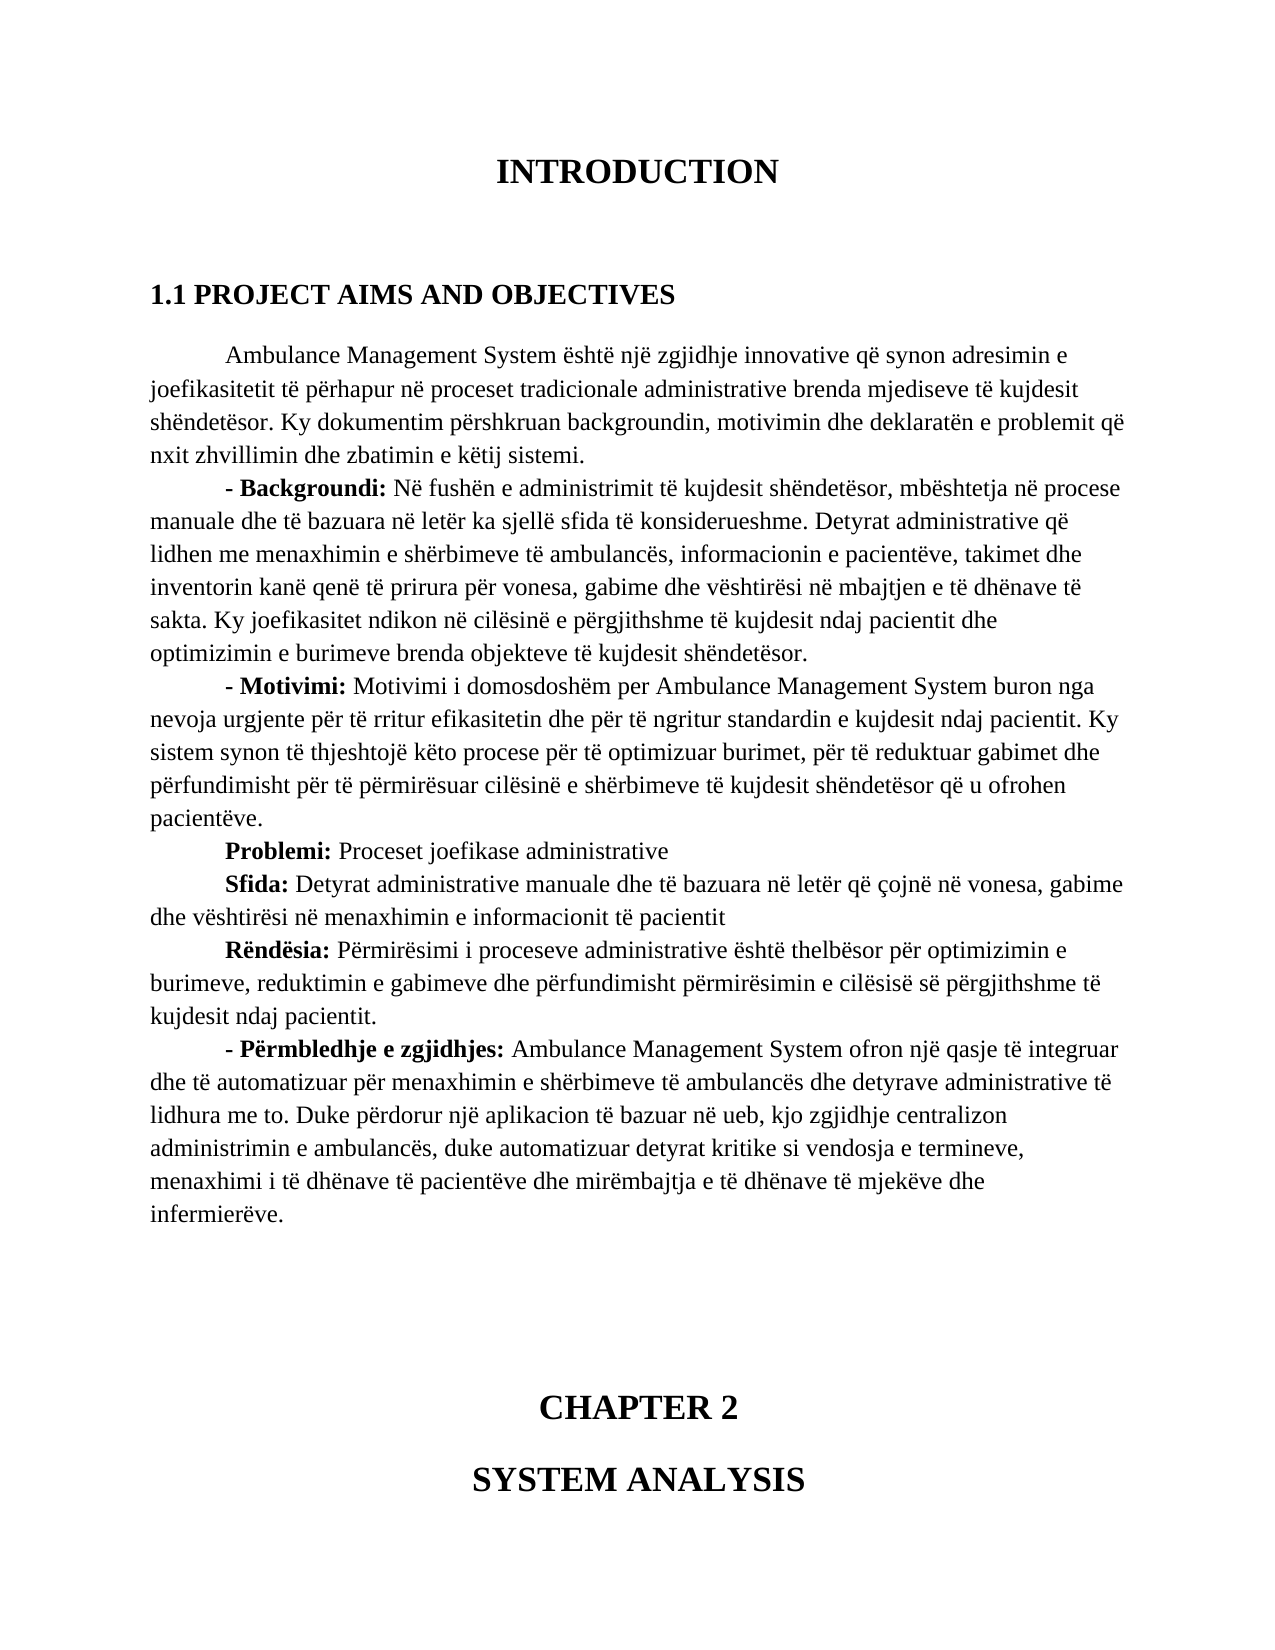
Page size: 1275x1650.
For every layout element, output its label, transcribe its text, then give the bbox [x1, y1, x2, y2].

text Sfida: Detyrat administrative manuale dhe të bazuara në letër që çojnë në vonesa, gabime dhe vështirësi në menaxhimin e informacionit të pacientit [150, 869, 1125, 931]
text 1.1 PROJECT AIMS AND OBJECTIVES [150, 277, 1125, 311]
text INTRODUCTION [150, 150, 1125, 191]
text - Motivimi: Motivimi i domosdoshëm per Ambulance Management System buron nga nevoja urgjente për të rritur efikasitetin dhe për të ngritur standardin e kujdesit ndaj pacientit. Ky sistem synon të thjeshtojë këto procese për të optimizuar burimet, për të reduktuar gabimet dhe përfundimisht për të përmirësuar cilësinë e shërbimeve të kujdesit shëndetësor që u ofrohen pacientëve. [150, 671, 1125, 832]
text CHAPTER 2 [150, 1386, 1125, 1427]
text SYSTEM ANALYSIS [150, 1458, 1125, 1499]
text Ambulance Management System është një zgjidhje innovative që synon adresimin e joefikasitetit të përhapur në proceset tradicionale administrative brenda mjediseve të kujdesit shëndetësor. Ky dokumentim përshkruan backgroundin, motivimin dhe deklaratën e problemit që nxit zhvillimin dhe zbatimin e këtij sistemi. [150, 341, 1125, 468]
text - Backgroundi: Në fushën e administrimit të kujdesit shëndetësor, mbështetja në procese manuale dhe të bazuara në letër ka sjellë sfida të konsiderueshme. Detyrat administrative që lidhen me menaxhimin e shërbimeve të ambulancës, informacionin e pacientëve, takimet dhe inventorin kanë qenë të prirura për vonesa, gabime dhe vështirësi në mbajtjen e të dhënave të sakta. Ky joefikasitet ndikon në cilësinë e përgjithshme të kujdesit ndaj pacientit dhe optimizimin e burimeve brenda objekteve të kujdesit shëndetësor. [150, 473, 1125, 667]
text Rëndësia: Përmirësimi i proceseve administrative është thelbësor për optimizimin e burimeve, reduktimin e gabimeve dhe përfundimisht përmirësimin e cilësisë së përgjithshme të kujdesit ndaj pacientit. [150, 935, 1125, 1030]
text Problemi: Proceset joefikase administrative [150, 836, 1125, 865]
text - Përmbledhje e zgjidhjes: Ambulance Management System ofron një qasje të integruar dhe të automatizuar për menaxhimin e shërbimeve të ambulancës dhe detyrave administrative të lidhura me to. Duke përdorur një aplikacion të bazuar në ueb, kjo zgjidhje centralizon administrimin e ambulancës, duke automatizuar detyrat kritike si vendosja e termineve, menaxhimi i të dhënave të pacientëve dhe mirëmbajtja e të dhënave të mjekëve dhe infermierëve. [150, 1034, 1125, 1228]
